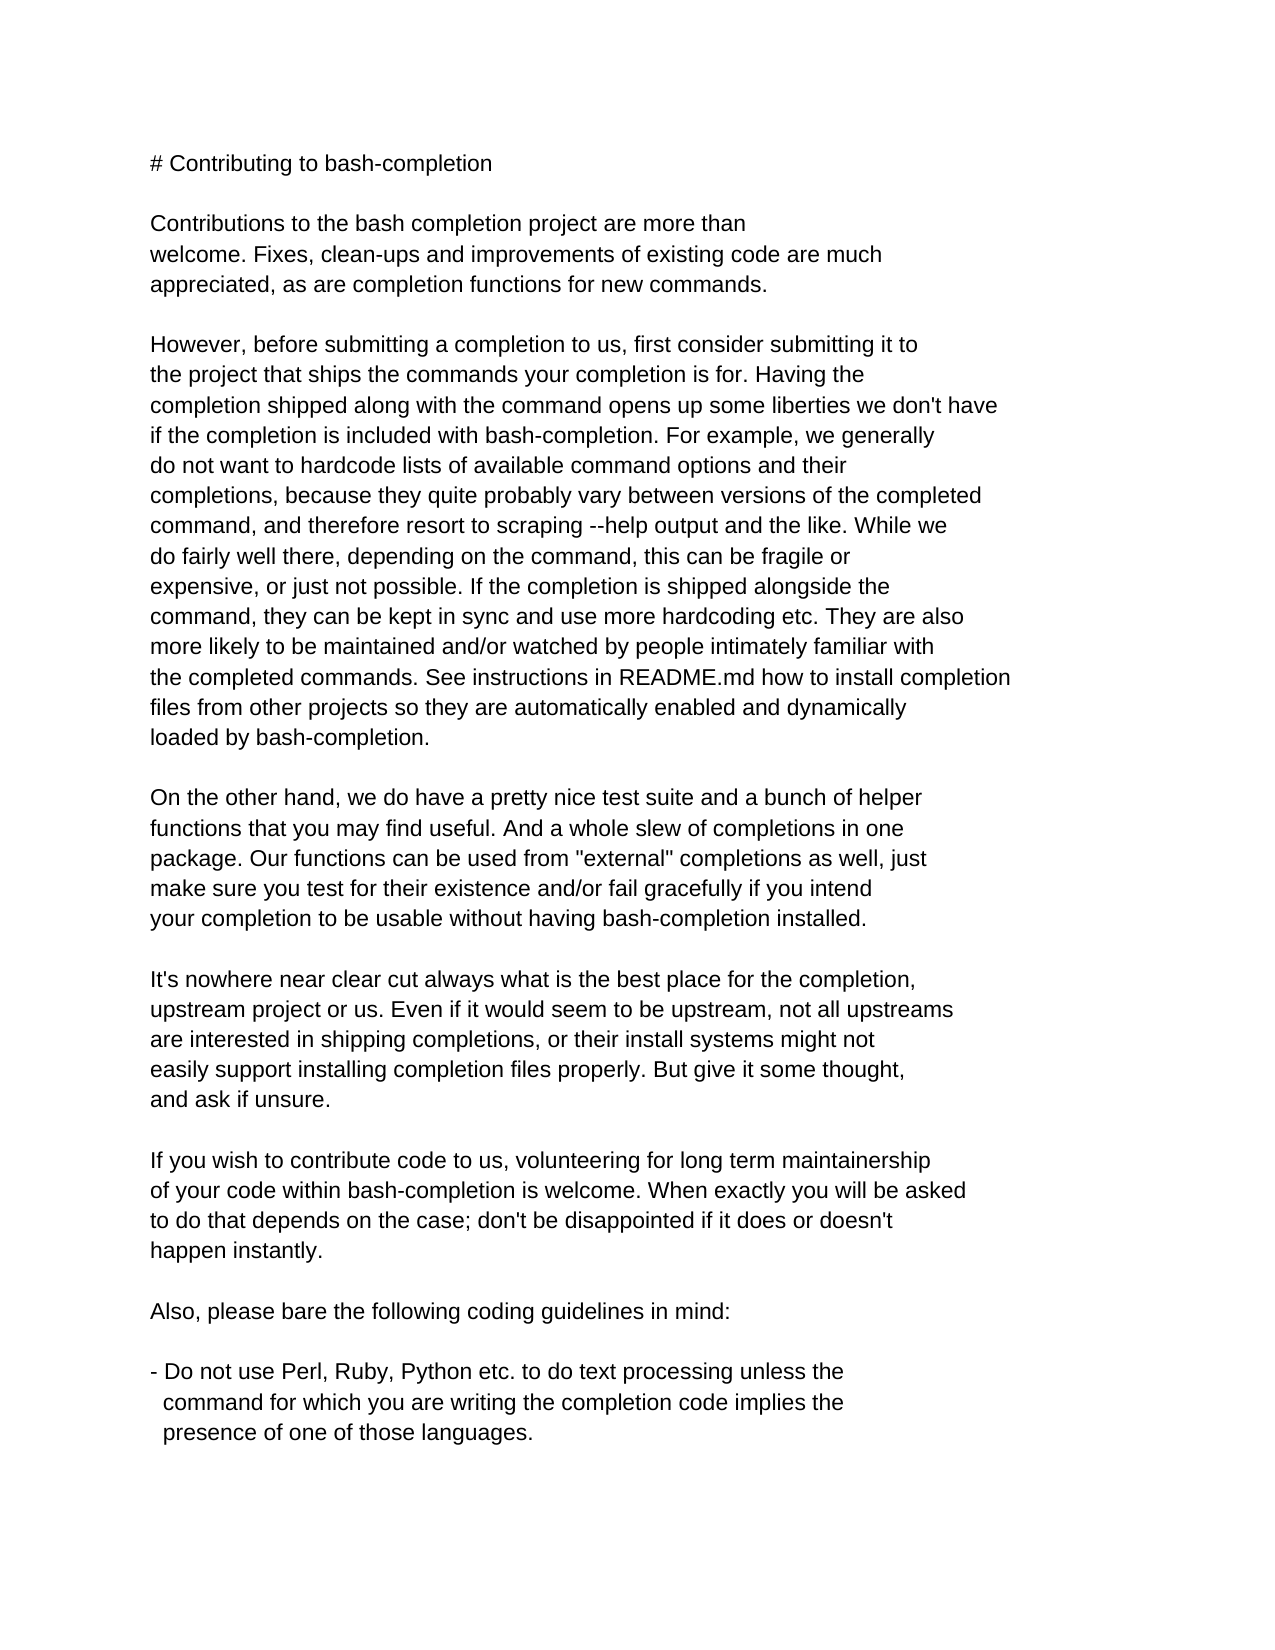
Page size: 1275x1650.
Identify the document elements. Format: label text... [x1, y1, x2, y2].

text Contributions to the bash completion project are more than [150, 210, 1125, 237]
text appreciated, as are completion functions for new commands. [150, 271, 1125, 297]
text completions, because they quite probably vary between versions of the completed [150, 482, 1125, 509]
text It's nowhere near clear cut always what is the best place for the completion, [150, 966, 1125, 992]
text the project that ships the commands your completion is for. Having the [150, 361, 1125, 388]
text welcome. Fixes, clean-ups and improvements of existing code are much [150, 241, 1125, 267]
text to do that depends on the case; don't be disappointed if it does or doesn't [150, 1207, 1125, 1234]
text make sure you test for their existence and/or fail gracefully if you intend [150, 875, 1125, 901]
text easily support installing completion files properly. But give it some thought, [150, 1056, 1125, 1083]
text functions that you may find useful. And a whole slew of completions in one [150, 814, 1125, 841]
text On the other hand, we do have a pretty nice test suite and a bunch of helper [150, 784, 1125, 811]
text package. Our functions can be used from "external" completions as well, just [150, 845, 1125, 871]
text command, they can be kept in sync and use more hardcoding etc. They are also [150, 603, 1125, 629]
text your completion to be usable without having bash-completion installed. [150, 905, 1125, 932]
text # Contributing to bash-completion [150, 150, 1125, 176]
text However, before submitting a completion to us, first consider submitting it to [150, 331, 1125, 358]
text upstream project or us. Even if it would seem to be upstream, not all upstreams [150, 996, 1125, 1022]
text - Do not use Perl, Ruby, Python etc. to do text processing unless the [150, 1358, 1125, 1385]
text expensive, or just not possible. If the completion is shipped alongside the [150, 573, 1125, 599]
text of your code within bash-completion is welcome. When exactly you will be asked [150, 1177, 1125, 1203]
text loaded by bash-completion. [150, 724, 1125, 750]
text command for which you are writing the completion code implies the [150, 1388, 1125, 1415]
text are interested in shipping completions, or their install systems might not [150, 1026, 1125, 1052]
text more likely to be maintained and/or watched by people intimately familiar with [150, 633, 1125, 660]
text completion shipped along with the command opens up some liberties we don't have [150, 392, 1125, 418]
text files from other projects so they are automatically enabled and dynamically [150, 694, 1125, 720]
text happen instantly. [150, 1237, 1125, 1264]
text presence of one of those languages. [150, 1419, 1125, 1445]
text the completed commands. See instructions in README.md how to install completion [150, 663, 1125, 690]
text do fairly well there, depending on the command, this can be fragile or [150, 543, 1125, 569]
text command, and therefore resort to scraping --help output and the like. While we [150, 512, 1125, 539]
text Also, please bare the following coding guidelines in mind: [150, 1298, 1125, 1324]
text If you wish to contribute code to us, volunteering for long term maintainership [150, 1147, 1125, 1173]
text if the completion is included with bash-completion. For example, we generally [150, 422, 1125, 448]
text do not want to hardcode lists of available command options and their [150, 452, 1125, 478]
text and ask if unsure. [150, 1086, 1125, 1113]
